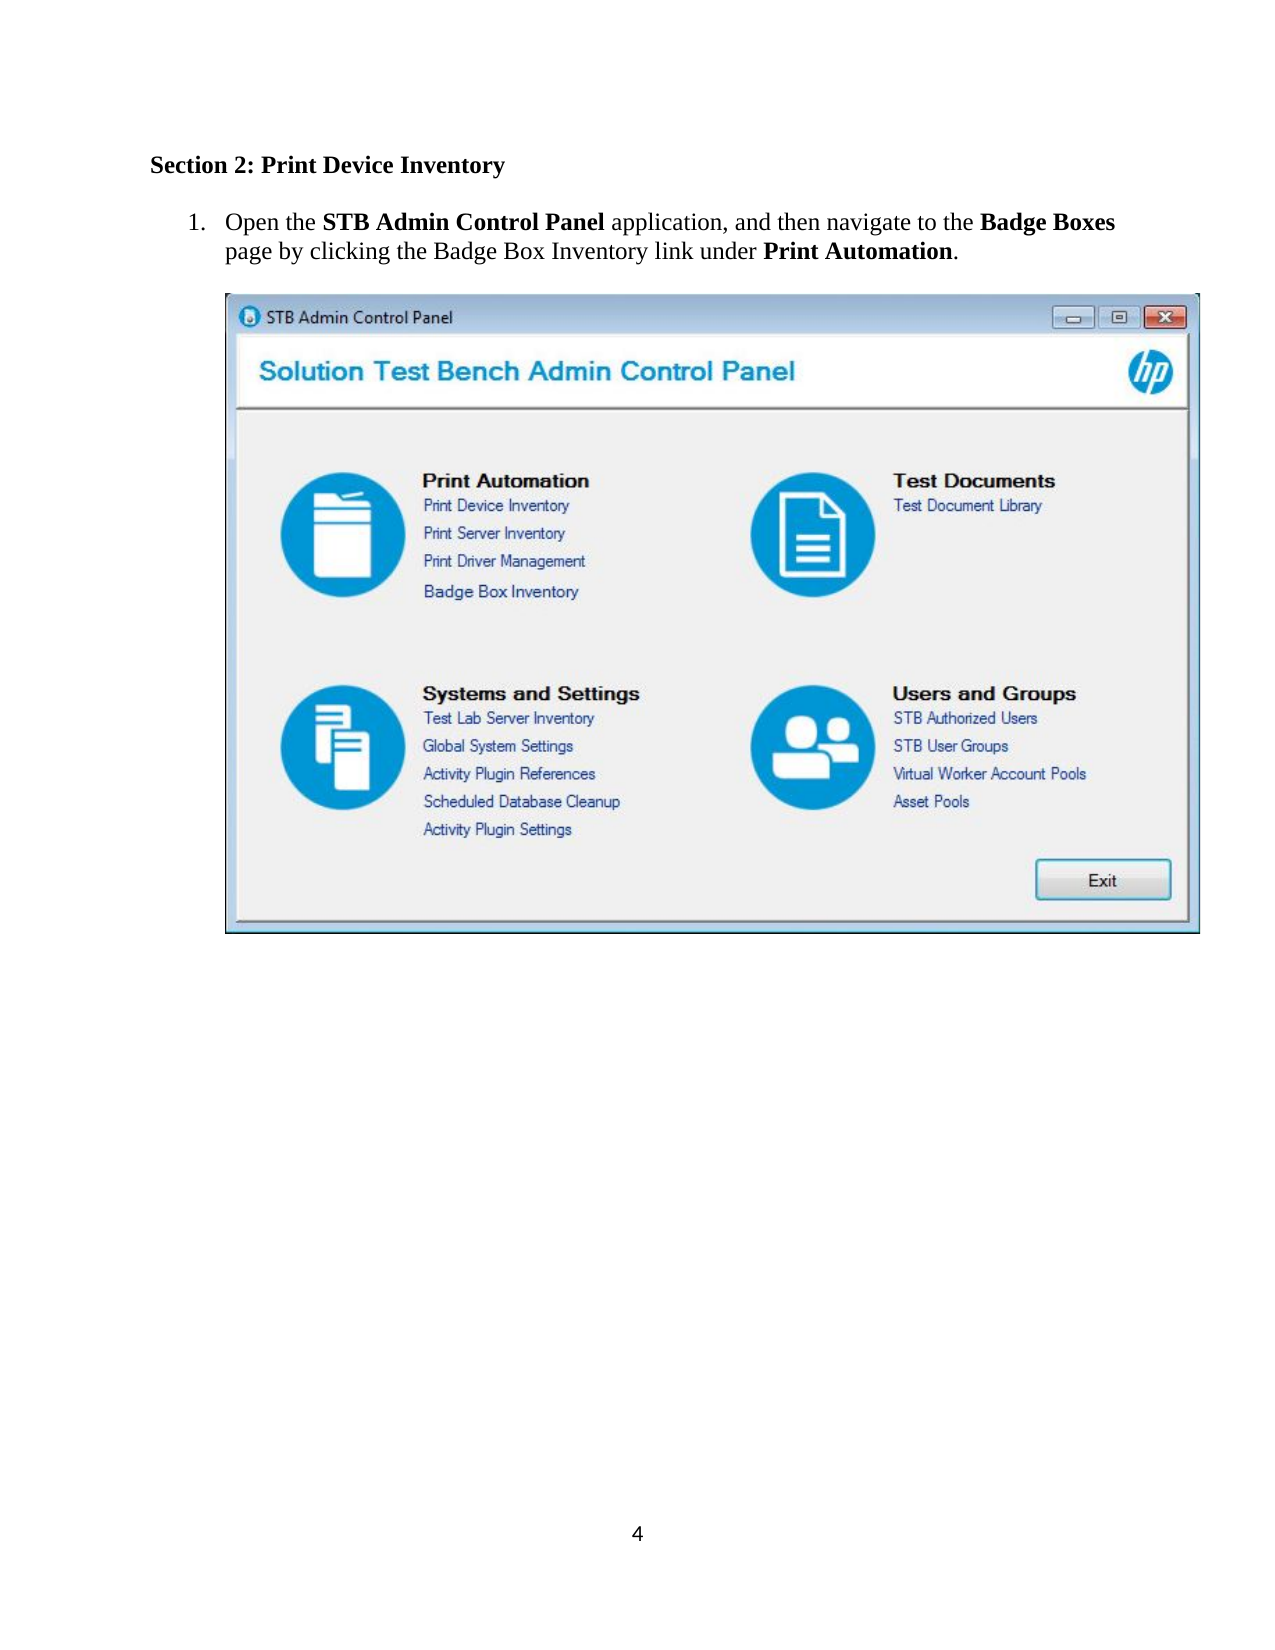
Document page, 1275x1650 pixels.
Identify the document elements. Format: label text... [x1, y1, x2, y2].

picture [225, 293, 1200, 934]
list Open the STB Admin Control Panel application, and then navigate to the Badge Boxes page by clicking the Badge Box Inventory link under Print Automation. [187, 207, 1125, 265]
text Section 2: Print Device Inventory [150, 150, 1125, 179]
